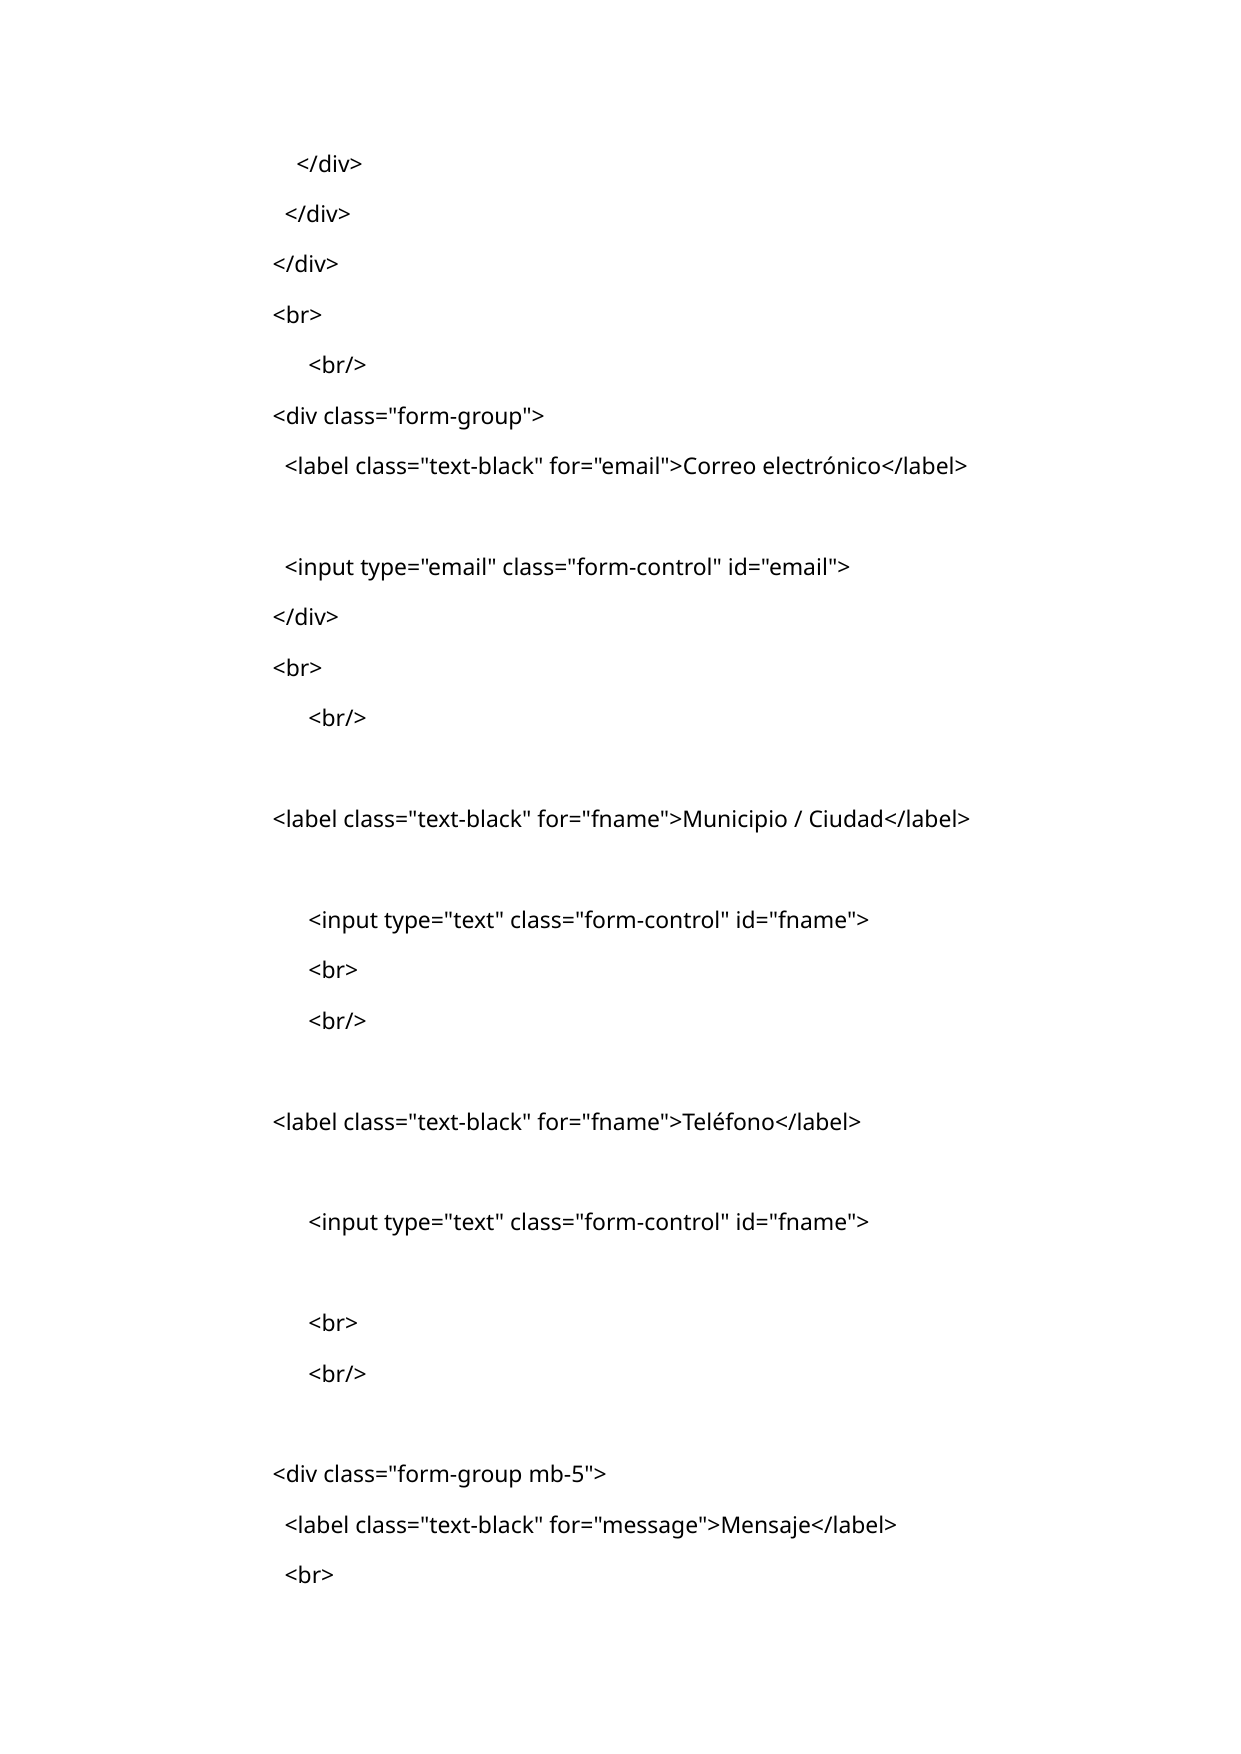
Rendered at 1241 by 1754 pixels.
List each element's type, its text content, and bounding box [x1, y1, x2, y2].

text <input type="text" class="form-control" id="fname"> [177, 904, 1063, 935]
text <label class="text-black" for="email">Correo electrónico</label> [177, 450, 1063, 481]
text <br> [177, 1307, 1063, 1338]
text <br> [177, 299, 1063, 330]
text <br/> [177, 1005, 1063, 1036]
text <br> [177, 1559, 1063, 1591]
text </div> [177, 148, 1063, 179]
text <br/> [177, 702, 1063, 733]
text <label class="text-black" for="fname">Teléfono</label> [177, 1106, 1063, 1137]
text <br> [177, 652, 1063, 683]
text <div class="form-group"> [177, 400, 1063, 431]
text <label class="text-black" for="fname">Municipio / Ciudad</label> [177, 803, 1063, 834]
text </div> [177, 248, 1063, 280]
text <br/> [177, 1358, 1063, 1389]
text <br/> [177, 349, 1063, 381]
text </div> [177, 198, 1063, 229]
text <label class="text-black" for="message">Mensaje</label> [177, 1509, 1063, 1540]
text <input type="text" class="form-control" id="fname"> [177, 1206, 1063, 1238]
text <br> [177, 954, 1063, 986]
text <div class="form-group mb-5"> [177, 1458, 1063, 1490]
text </div> [177, 601, 1063, 633]
text <input type="email" class="form-control" id="email"> [177, 551, 1063, 582]
